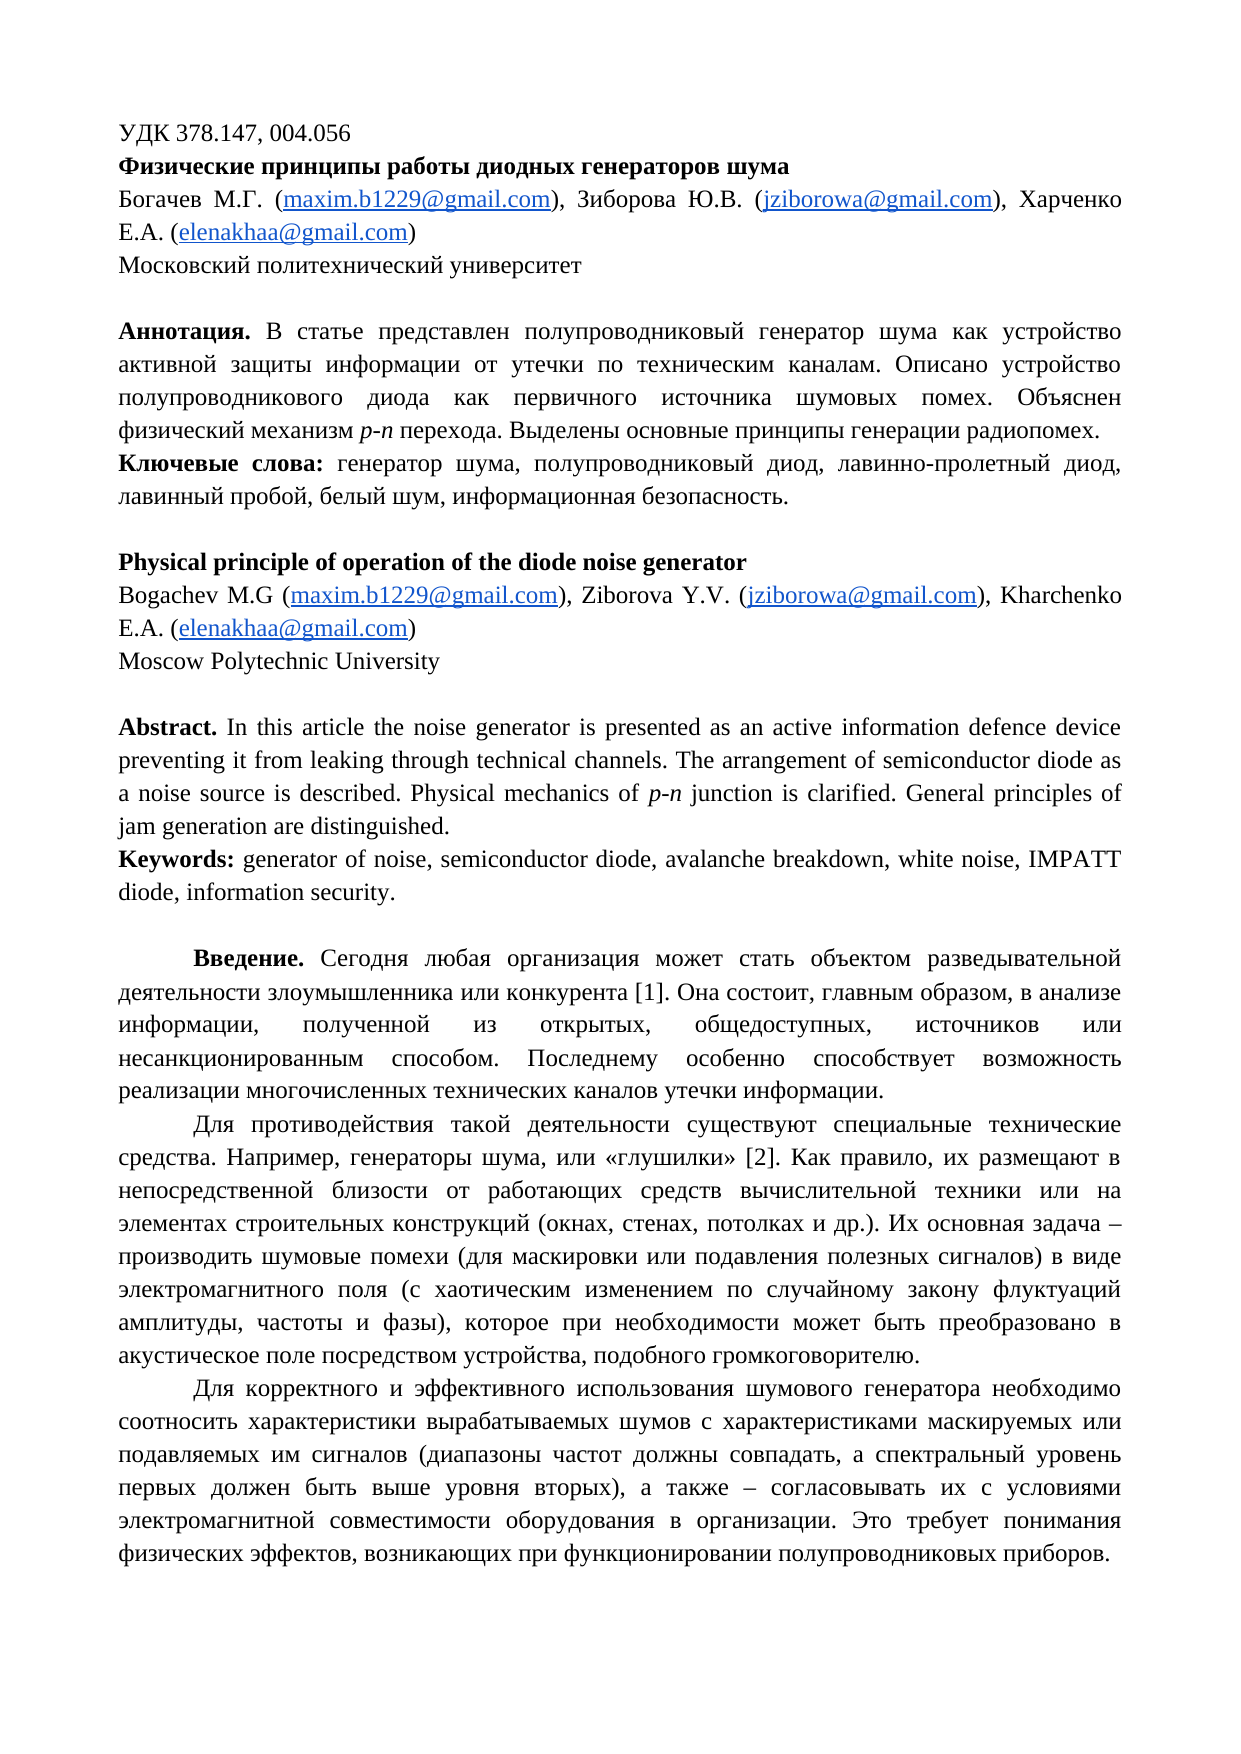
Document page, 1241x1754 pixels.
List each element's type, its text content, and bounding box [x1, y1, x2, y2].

text Аннотация. В статье представлен полупроводниковый генератор шума как устройство активной защиты информации от утечки по техническим каналам. Описано устройство полупроводникового диода как первичного источника шумовых помех. Объяснен физический механизм p-n перехода. Выделены основные принципы генерации радиопомех. [118, 316, 1122, 444]
text Ключевые слова: генератор шума, полупроводниковый диод, лавинно-пролетный диод, лавинный пробой, белый шум, информационная безопасность. [118, 448, 1122, 510]
text Богачев М.Г. (maxim.b1229@gmail.com), Зиборова Ю.В. (jziborowa@gmail.com), Харченко Е.А. (elenakhaa@gmail.com) [118, 184, 1122, 246]
text Abstract. In this article the noise generator is presented as an active information defence device preventing it from leaking through technical channels. The arrangement of semiconductor diode as a noise source is described. Physical mechanics of p-n junction is clarified. General principles of jam generation are distinguished. [118, 712, 1122, 840]
text Физические принципы работы диодных генераторов шума [118, 151, 1122, 180]
text Bogachev M.G (maxim.b1229@gmail.com), Ziborova Y.V. (jziborowa@gmail.com), Kharchenko E.A. (elenakhaa@gmail.com) [118, 580, 1122, 642]
text Keywords: generator of noise, semiconductor diode, avalanche breakdown, white noise, IMPATT diode, information security. [118, 844, 1122, 906]
text Physical principle of operation of the diode noise generator [118, 547, 1122, 576]
text Для противодействия такой деятельности существуют специальные технические средства. Например, генераторы шума, или «глушилки» [2]. Как правило, их размещают в непосредственной близости от работающих средств вычислительной техники или на элементах строительных конструкций (окнах, стенах, потолках и др.). Их основная задача – производить шумовые помехи (для маскировки или подавления полезных сигналов) в виде электромагнитного поля (с хаотическим изменением по случайному закону флуктуаций амплитуды, частоты и фазы), которое при необходимости может быть преобразовано в акустическое поле посредством устройства, подобного громкоговорителю. [118, 1109, 1122, 1368]
text УДК 378.147, 004.056 [118, 118, 1122, 147]
text Moscow Polytechnic University [118, 646, 1122, 675]
text Московский политехнический университет [118, 250, 1122, 279]
text Введение. Сегодня любая организация может стать объектом разведывательной деятельности злоумышленника или конкурента [1]. Она состоит, главным образом, в анализе информации, полученной из открытых, общедоступных, источников или несанкционированным способом. Последнему особенно способствует возможность реализации многочисленных технических каналов утечки информации. [118, 943, 1122, 1104]
text Для корректного и эффективного использования шумового генератора необходимо соотносить характеристики вырабатываемых шумов с характеристиками маскируемых или подавляемых им сигналов (диапазоны частот должны совпадать, а спектральный уровень первых должен быть выше уровня вторых), а также – согласовывать их с условиями электромагнитной совместимости оборудования в организации. Это требует понимания физических эффектов, возникающих при функционировании полупроводниковых приборов. [118, 1373, 1122, 1567]
